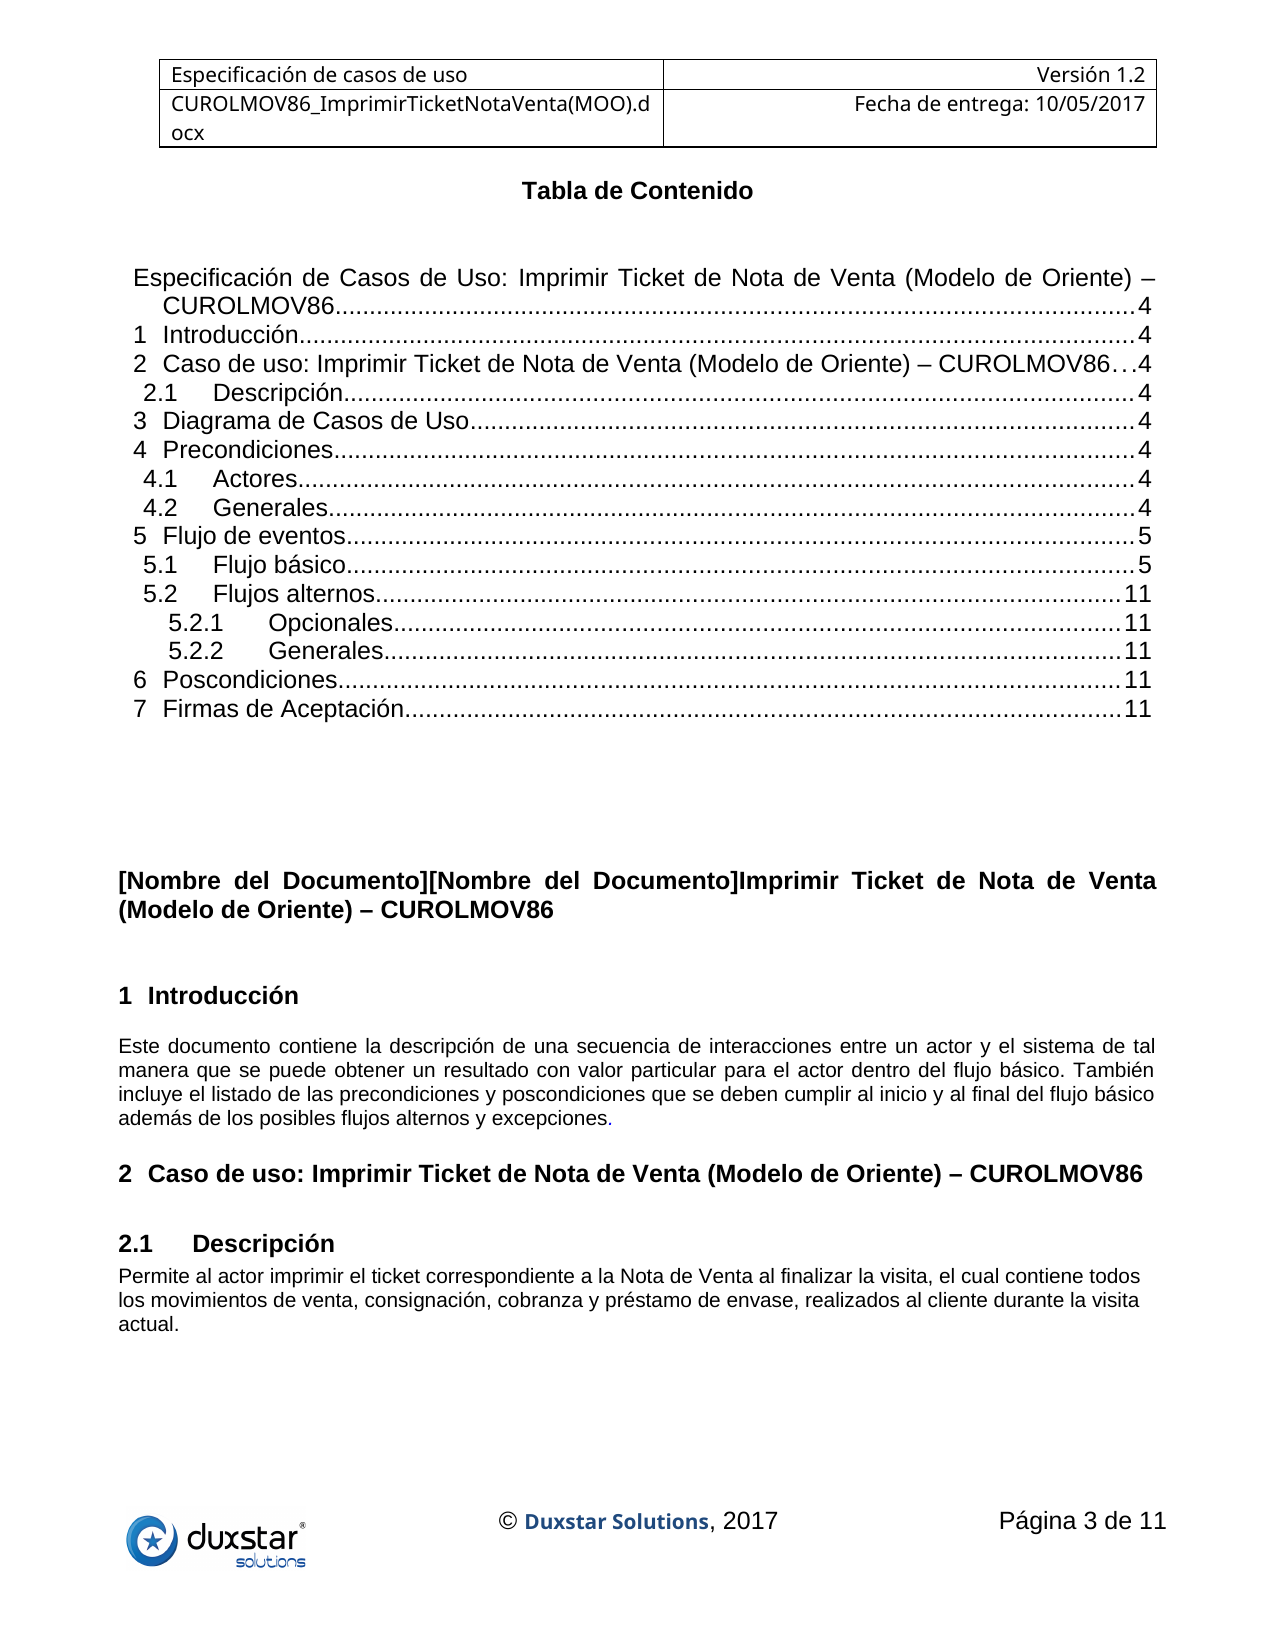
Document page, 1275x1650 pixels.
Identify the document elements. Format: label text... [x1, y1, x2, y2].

subtitle Introducción [118, 981, 1157, 1010]
text 6 Poscondiciones 11 [133, 665, 1157, 694]
text 7 Firmas de Aceptación 11 [133, 694, 1157, 722]
text 4.1 Actores 4 [143, 464, 1157, 492]
picture [126, 1506, 306, 1571]
subtitle Caso de uso: Imprimir Ticket de Nota de Venta (Modelo de Oriente) – CUROLMOV86 [118, 1158, 1157, 1187]
text 5.2.1 Opcionales 11 [168, 607, 1157, 636]
title Tabla de Contenido [118, 176, 1157, 205]
text 2 Caso de uso: Imprimir Ticket de Nota de Venta (Modelo de Oriente) – CUROLMOV86 4 [133, 349, 1157, 377]
text 1 Introducción 4 [133, 320, 1157, 349]
text Este documento contiene la descripción de una secuencia de interacciones entre un actor y el sistema de tal manera que se puede obtener un resultado con valor particular para el actor dentro del flujo básico. También incluye el listado de las precondiciones y poscondiciones que se deben cumplir al inicio y al final del flujo básico además de los posibles flujos alternos y excepciones. [118, 1034, 1157, 1130]
subtitle Especificación de Casos de Uso: Imprimir Ticket de Nota de Venta (Modelo de Oriente) – CUROLMOV86 [118, 866, 1157, 924]
text Permite al actor imprimir el ticket correspondiente a la Nota de Venta al finalizar la visita, el cual contiene todos los movimientos de venta, consignación, cobranza y préstamo de envase, realizados al cliente durante la visita actual. [118, 1263, 1157, 1335]
text 2.1 Descripción 4 [143, 377, 1157, 406]
text Especificación de Casos de Uso: Imprimir Ticket de Nota de Venta (Modelo de Oriente) – CUROLMOV86 4 [133, 262, 1157, 320]
text 5 Flujo de eventos 5 [133, 521, 1157, 550]
text 5.1 Flujo básico 5 [143, 550, 1157, 579]
text 4 Precondiciones 4 [133, 435, 1157, 464]
text 5.2.2 Generales 11 [168, 636, 1157, 665]
text 3 Diagrama de Casos de Uso 4 [133, 406, 1157, 435]
text 5.2 Flujos alternos 11 [143, 579, 1157, 607]
subtitle Descripción [118, 1228, 1157, 1257]
text 4.2 Generales 4 [143, 492, 1157, 521]
